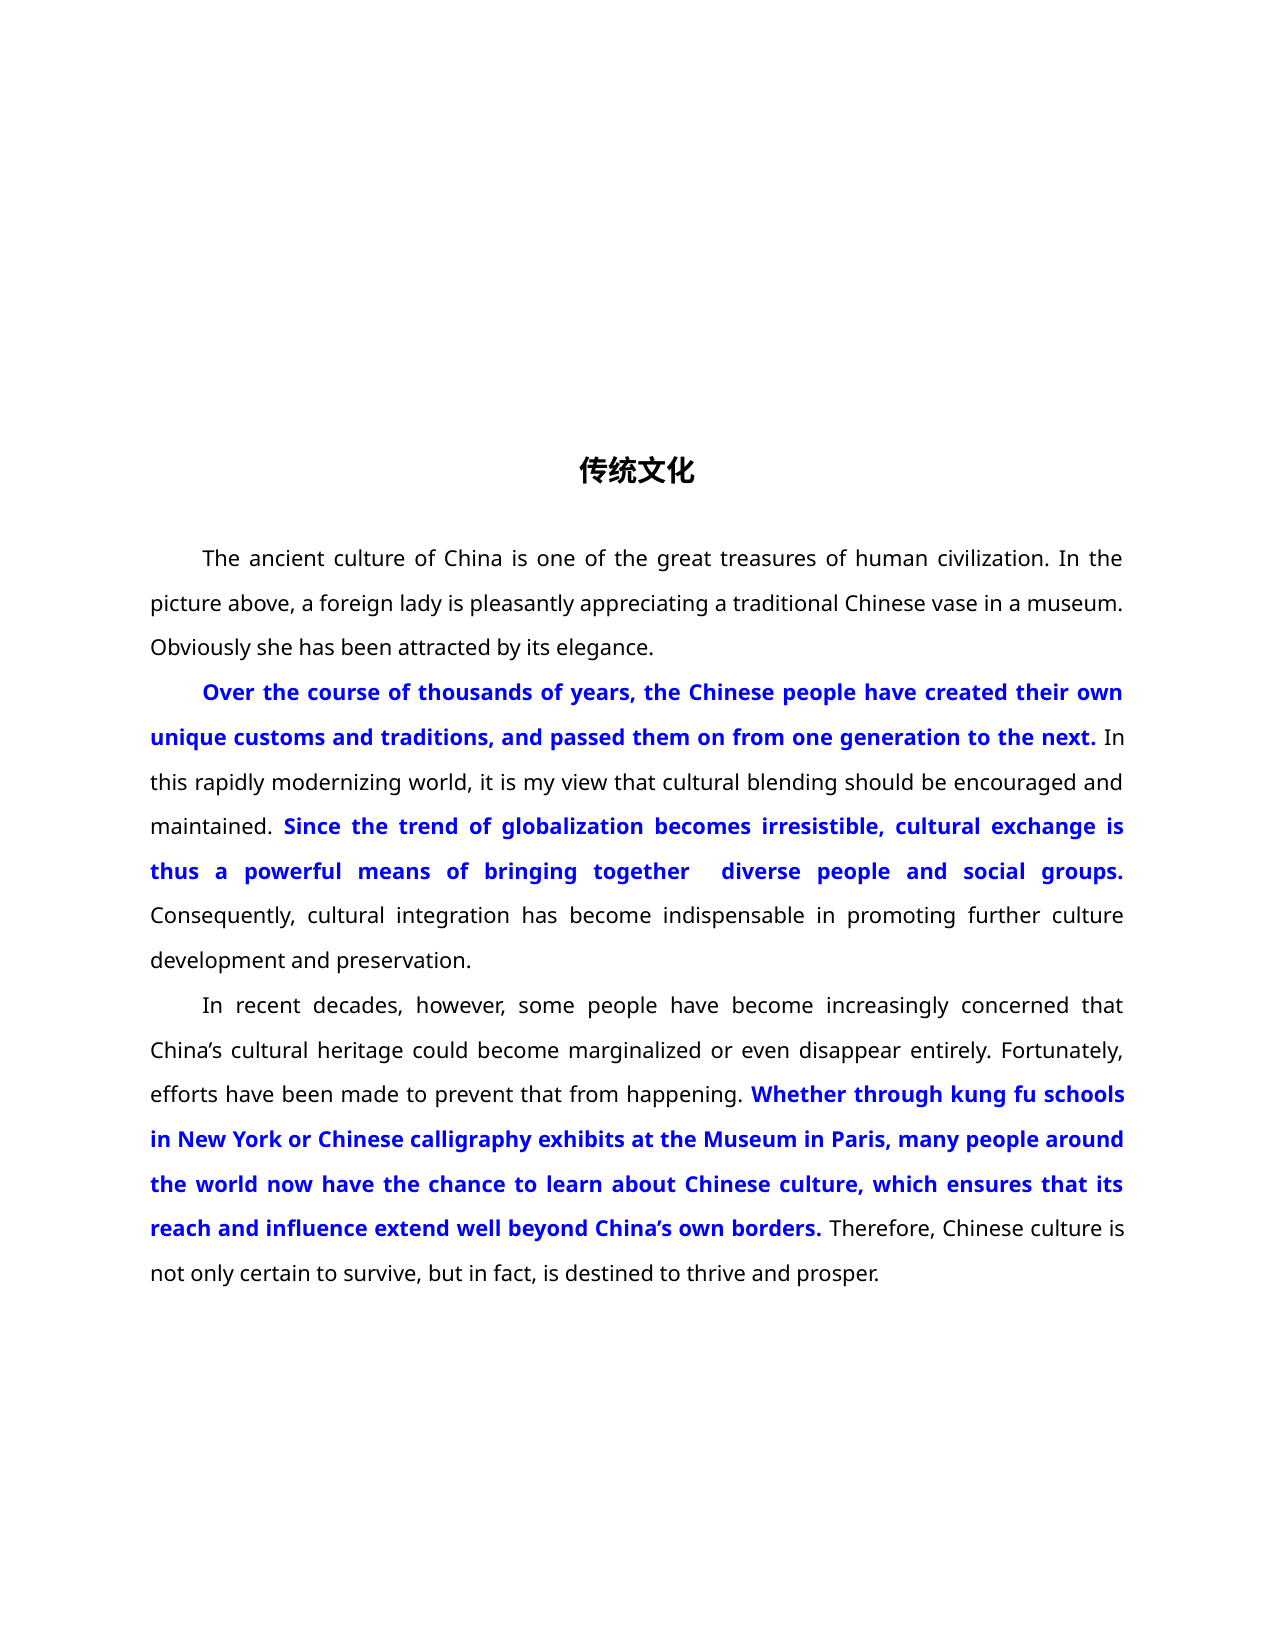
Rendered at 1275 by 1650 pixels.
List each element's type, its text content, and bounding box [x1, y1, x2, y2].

text The ancient culture of China is one of the great treasures of human civilization. In the picture above, a foreign lady is pleasantly appreciating a traditional Chinese vase in a museum. Obviously she has been attracted by its elegance. [150, 543, 1125, 662]
text Over the course of thousands of years, the Chinese people have created their own unique customs and traditions, and passed them on from one generation to the next. In this rapidly modernizing world, it is my view that cultural blending should be encouraged and maintained. Since the trend of globalization becomes irresistible, cultural exchange is thus a powerful means of bringing together diverse people and social groups. Consequently, cultural integration has become indispensable in promoting further culture development and preservation. [150, 677, 1125, 975]
text In recent decades, however, some people have become increasingly concerned that China’s cultural heritage could become marginalized or even disappear entirely. Fortunately, efforts have been made to prevent that from happening. Whether through kung fu schools in New York or Chinese calligraphy exhibits at the Museum in Paris, many people around the world now have the chance to learn about Chinese culture, which ensures that its reach and influence extend well beyond China’s own borders. Therefore, Chinese culture is not only certain to survive, but in fact, is destined to thrive and prosper. [150, 990, 1125, 1288]
subtitle 传统文化 [150, 447, 1125, 489]
